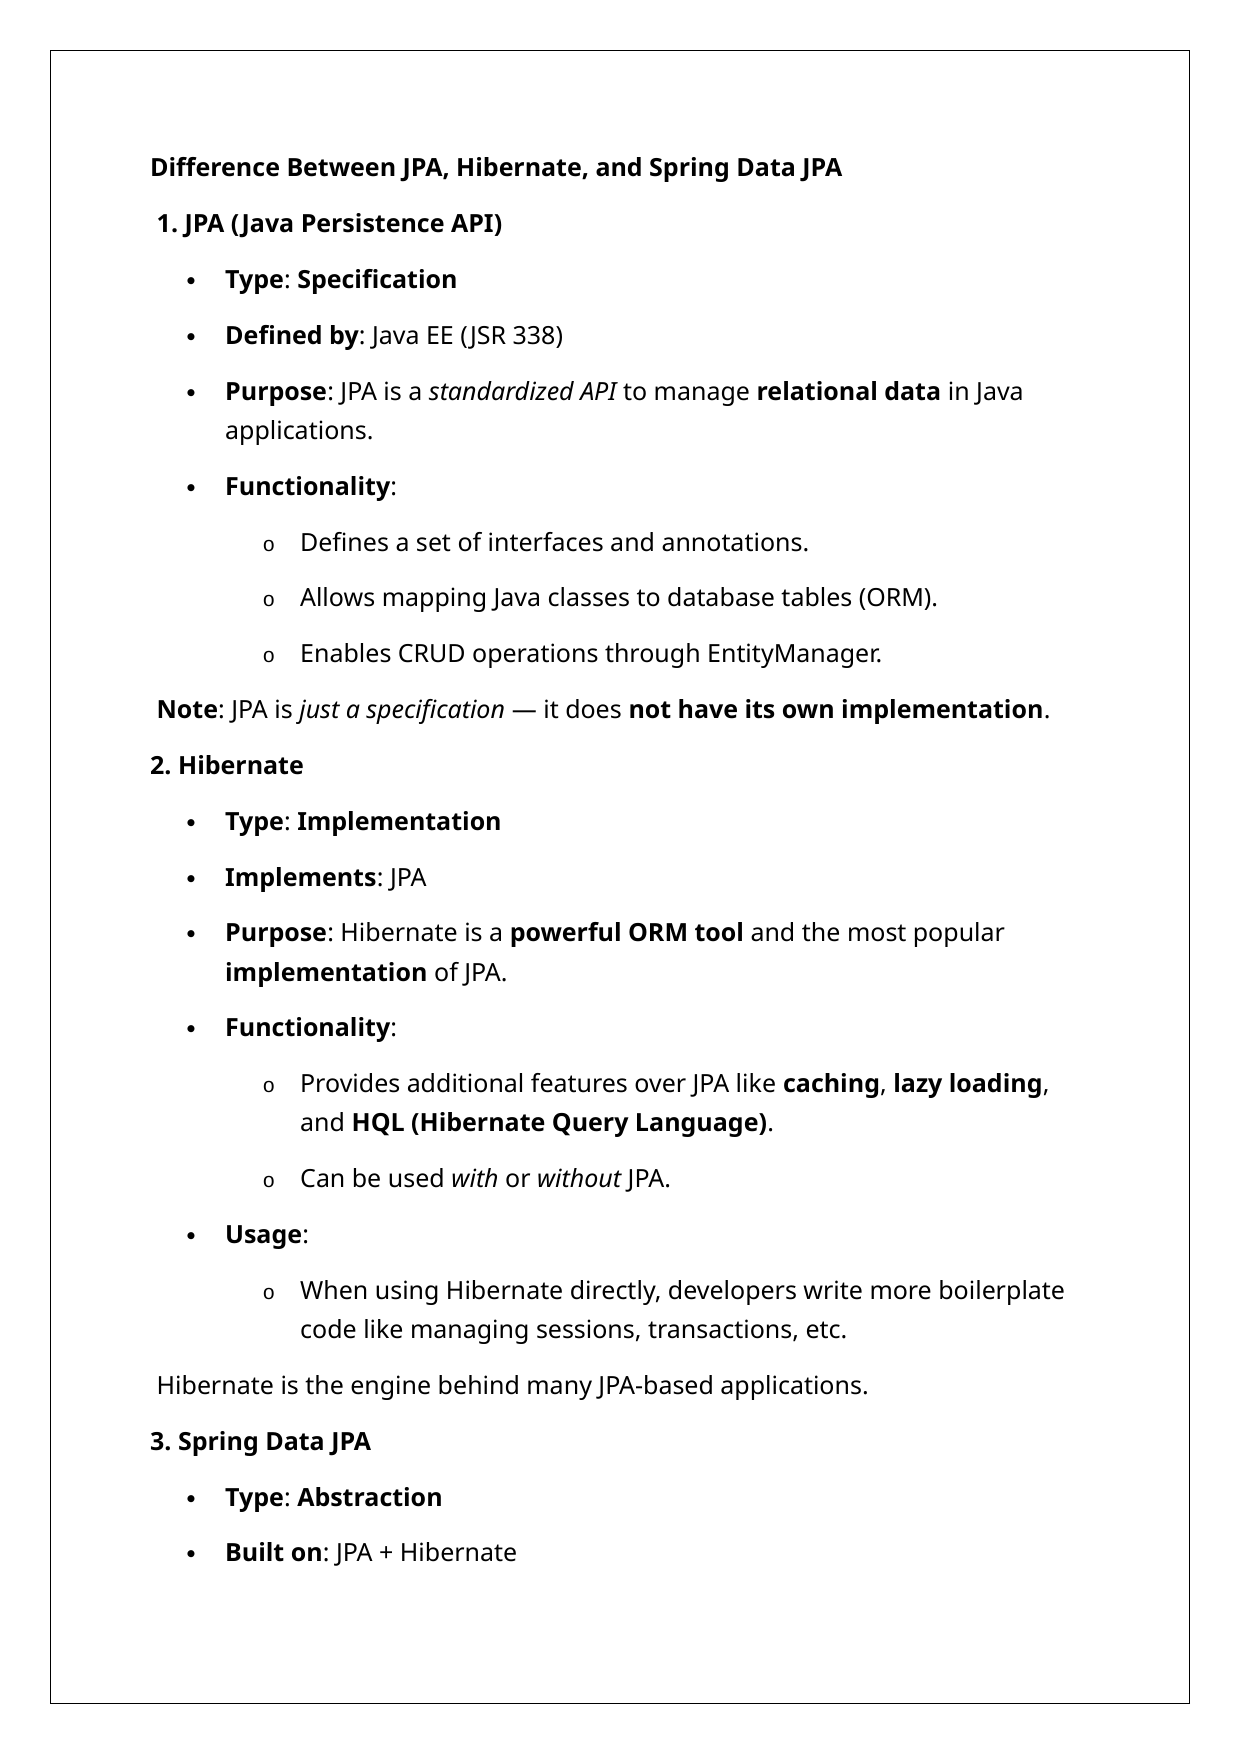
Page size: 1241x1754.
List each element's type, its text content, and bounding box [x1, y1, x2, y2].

text 1. JPA (Java Persistence API) [150, 206, 1090, 240]
list Defines a set of interfaces and annotations. [262, 524, 1090, 558]
list Type: Specification [187, 262, 1090, 296]
list Defined by: Java EE (JSR 338) [187, 317, 1090, 352]
list Functionality: [187, 1010, 1090, 1044]
list Functionality: [187, 468, 1090, 502]
list Type: Implementation [187, 803, 1090, 837]
text 3. Spring Data JPA [150, 1423, 1090, 1457]
text Note: JPA is just a specification — it does not have its own implementation. [150, 692, 1090, 726]
list Purpose: JPA is a standardized API to manage relational data in Java applications. [187, 373, 1090, 447]
text 2. Hibernate [150, 747, 1090, 782]
list Provides additional features over JPA like caching, lazy loading, and HQL (Hibernate Query Language). [262, 1066, 1090, 1139]
list When using Hibernate directly, developers write more boilerplate code like managing sessions, transactions, etc. [262, 1272, 1090, 1346]
list Built on: JPA + Hibernate [187, 1535, 1090, 1569]
list Type: Abstraction [187, 1479, 1090, 1513]
text Difference Between JPA, Hibernate, and Spring Data JPA [150, 150, 1090, 184]
list Enables CRUD operations through EntityManager. [262, 636, 1090, 670]
list Can be used with or without JPA. [262, 1161, 1090, 1195]
list Usage: [187, 1217, 1090, 1251]
list Purpose: Hibernate is a powerful ORM tool and the most popular implementation of JPA. [187, 915, 1090, 988]
list Allows mapping Java classes to database tables (ORM). [262, 580, 1090, 614]
text Hibernate is the engine behind many JPA-based applications. [150, 1367, 1090, 1402]
list Implements: JPA [187, 859, 1090, 893]
